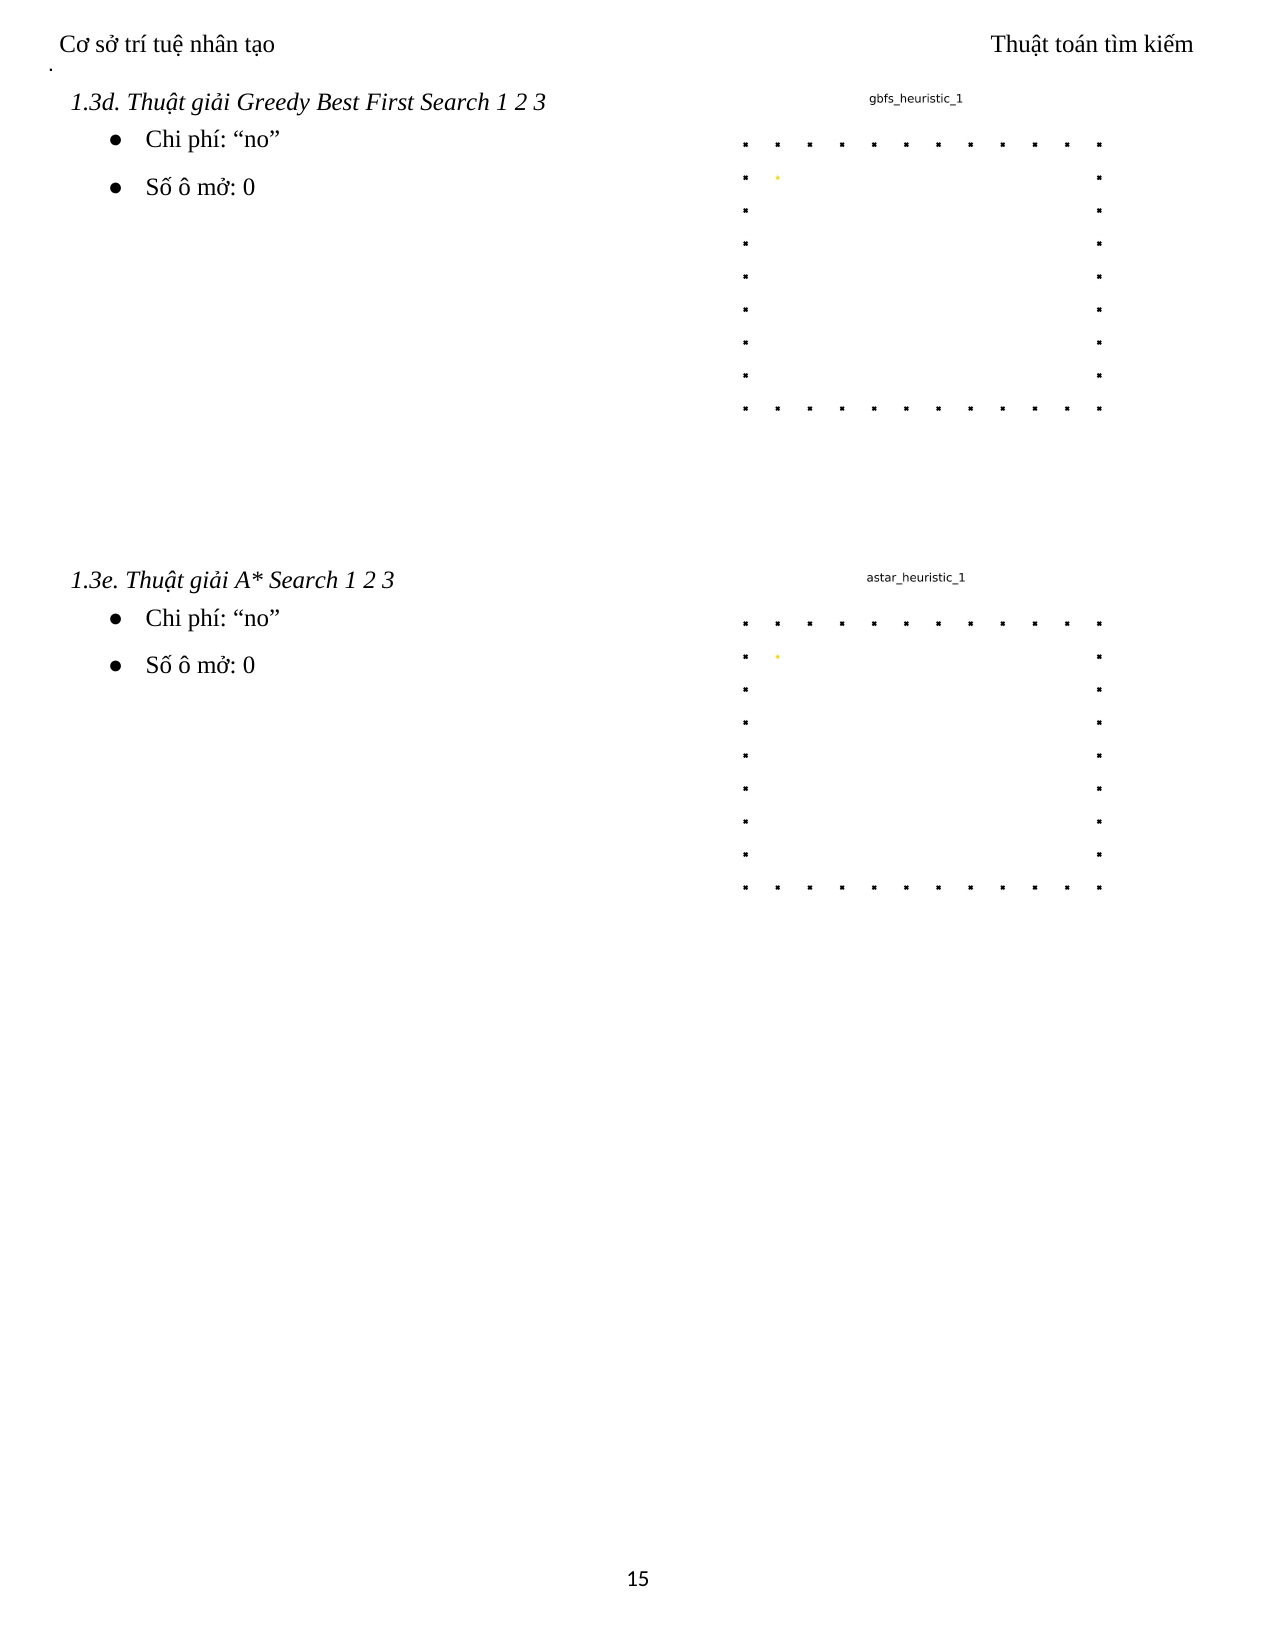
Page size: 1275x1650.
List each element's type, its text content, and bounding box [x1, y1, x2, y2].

table_cell [617, 566, 1215, 1013]
table_cell [617, 87, 1215, 566]
picture [665, 87, 1167, 463]
table_cell 1.3d. Thuật giải Greedy Best First Search 1 2 3 Chi phí: “no” Số ô mở: 0 [59, 87, 617, 566]
picture [665, 565, 1167, 942]
table_cell 1.3e. Thuật giải A* Search 1 2 3 Chi phí: “no” Số ô mở: 0 [59, 566, 617, 1013]
